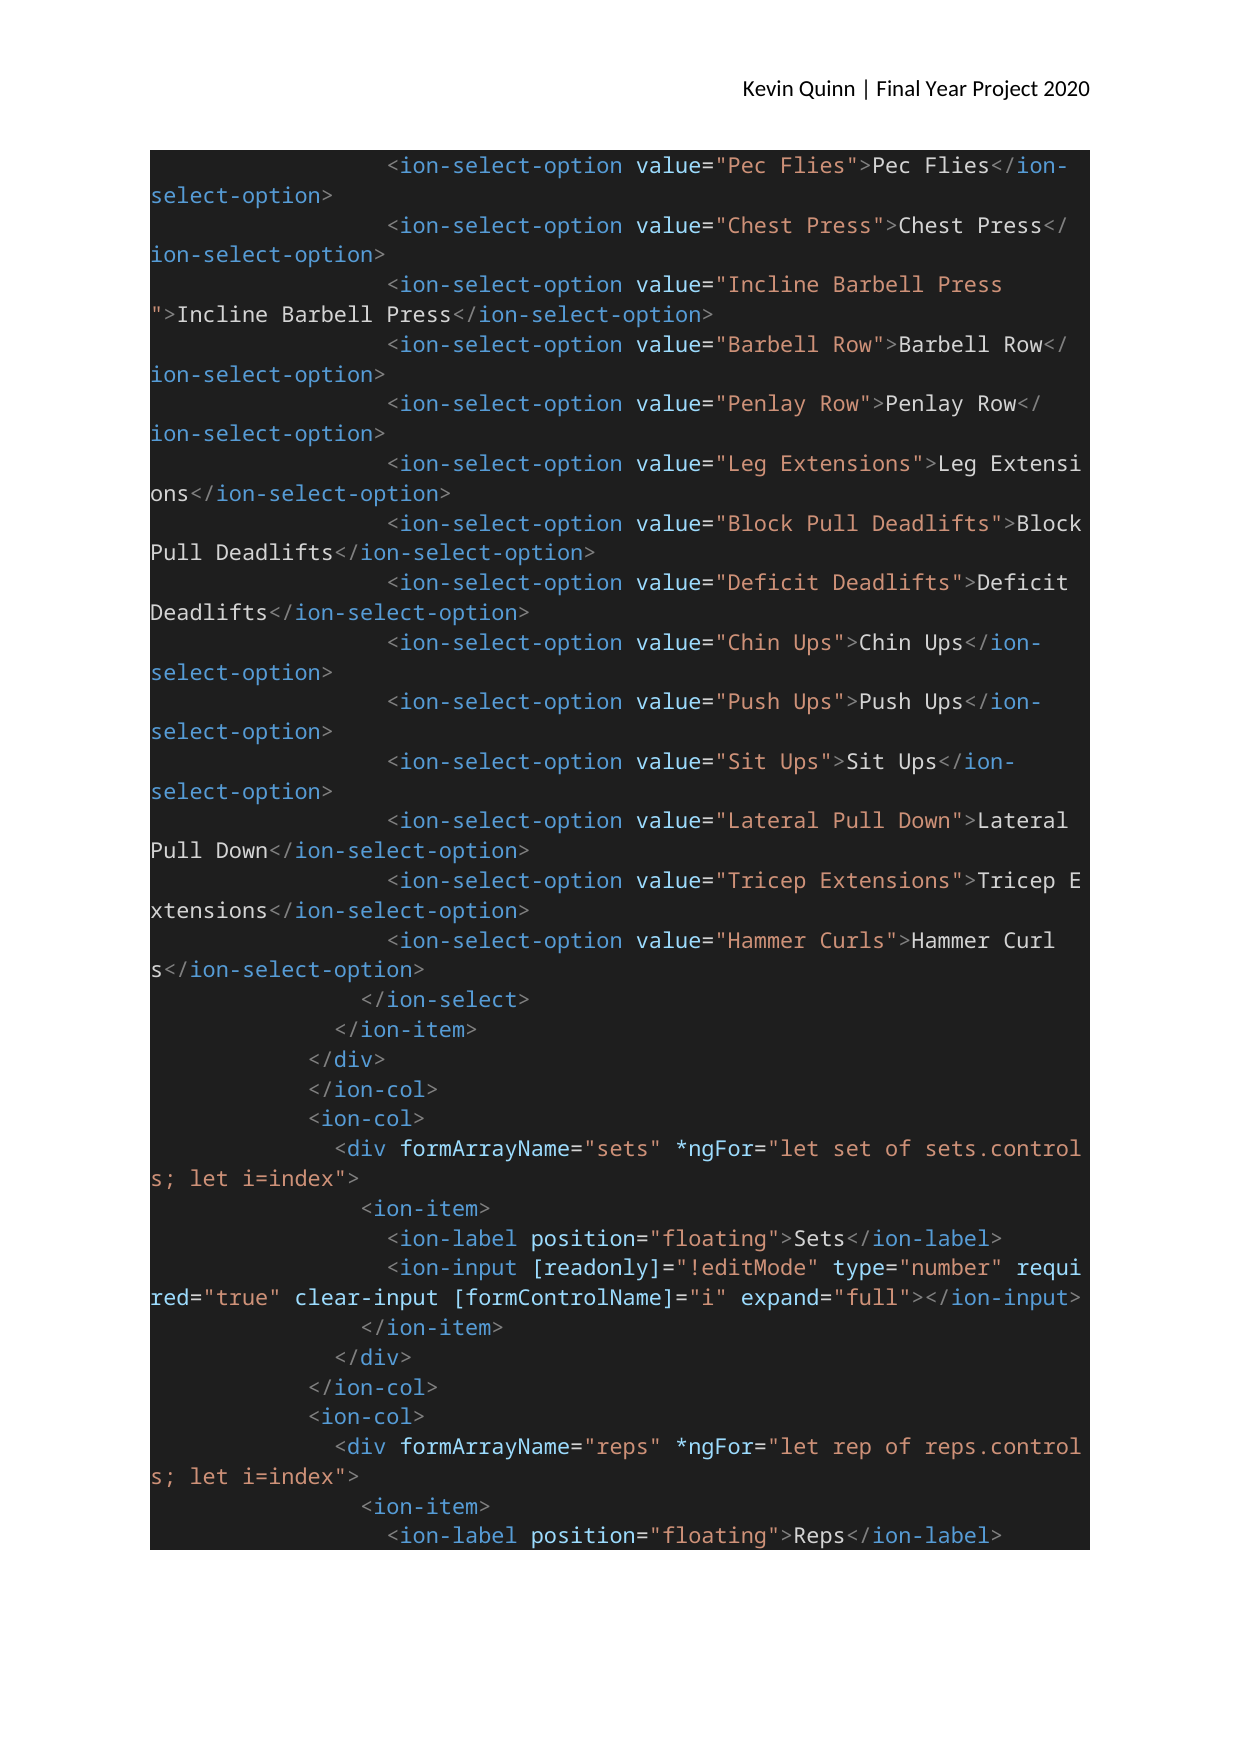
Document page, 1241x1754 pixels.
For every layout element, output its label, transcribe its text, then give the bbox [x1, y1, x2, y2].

text <ion-item> [150, 1491, 1090, 1520]
text <ion-select-option value="Hammer Curls">Hammer Curls</ion-select-option> [150, 924, 1090, 984]
text <ion-select-option value="Sit Ups">Sit Ups</ion-select-option> [150, 746, 1090, 805]
text <div formArrayName="sets" *ngFor="let set of sets.controls; let i=index"> [150, 1133, 1090, 1193]
text </ion-col> [150, 1073, 1090, 1103]
text <div formArrayName="reps" *ngFor="let rep of reps.controls; let i=index"> [150, 1431, 1090, 1491]
text </div> [150, 1342, 1090, 1371]
text <ion-select-option value="Push Ups">Push Ups</ion-select-option> [150, 686, 1090, 746]
text <ion-select-option value="Leg Extensions">Leg Extensions</ion-select-option> [150, 448, 1090, 507]
text <ion-select-option value="Lateral Pull Down">Lateral Pull Down</ion-select-option> [150, 805, 1090, 865]
text <ion-item> [150, 1193, 1090, 1222]
text <ion-select-option value="Barbell Row">Barbell Row</ion-select-option> [150, 329, 1090, 388]
text <ion-input [readonly]="!editMode" type="number" required="true" clear-input [formControlName]="i" expand="full"></ion-input> [150, 1252, 1090, 1312]
text </ion-item> [150, 1014, 1090, 1044]
text <ion-select-option value="Tricep Extensions">Tricep Extensions</ion-select-option> [150, 865, 1090, 924]
text </ion-item> [150, 1312, 1090, 1342]
text <ion-select-option value="Chin Ups">Chin Ups</ion-select-option> [150, 627, 1090, 686]
text <ion-label position="floating">Reps</ion-label> [150, 1520, 1090, 1550]
text </ion-select> [150, 984, 1090, 1014]
text </div> [150, 1044, 1090, 1073]
text </ion-col> [150, 1371, 1090, 1401]
text <ion-select-option value="Penlay Row">Penlay Row</ion-select-option> [150, 388, 1090, 448]
text <ion-col> [150, 1103, 1090, 1133]
text <ion-select-option value="Incline Barbell Press">Incline Barbell Press</ion-select-option> [150, 269, 1090, 329]
text <ion-select-option value="Deficit Deadlifts">Deficit Deadlifts</ion-select-option> [150, 567, 1090, 627]
text <ion-label position="floating">Sets</ion-label> [150, 1222, 1090, 1252]
text <ion-col> [150, 1401, 1090, 1431]
text <ion-select-option value="Pec Flies">Pec Flies</ion-select-option> [150, 150, 1090, 209]
text <ion-select-option value="Chest Press">Chest Press</ion-select-option> [150, 209, 1090, 269]
text <ion-select-option value="Block Pull Deadlifts">Block Pull Deadlifts</ion-select-option> [150, 507, 1090, 567]
